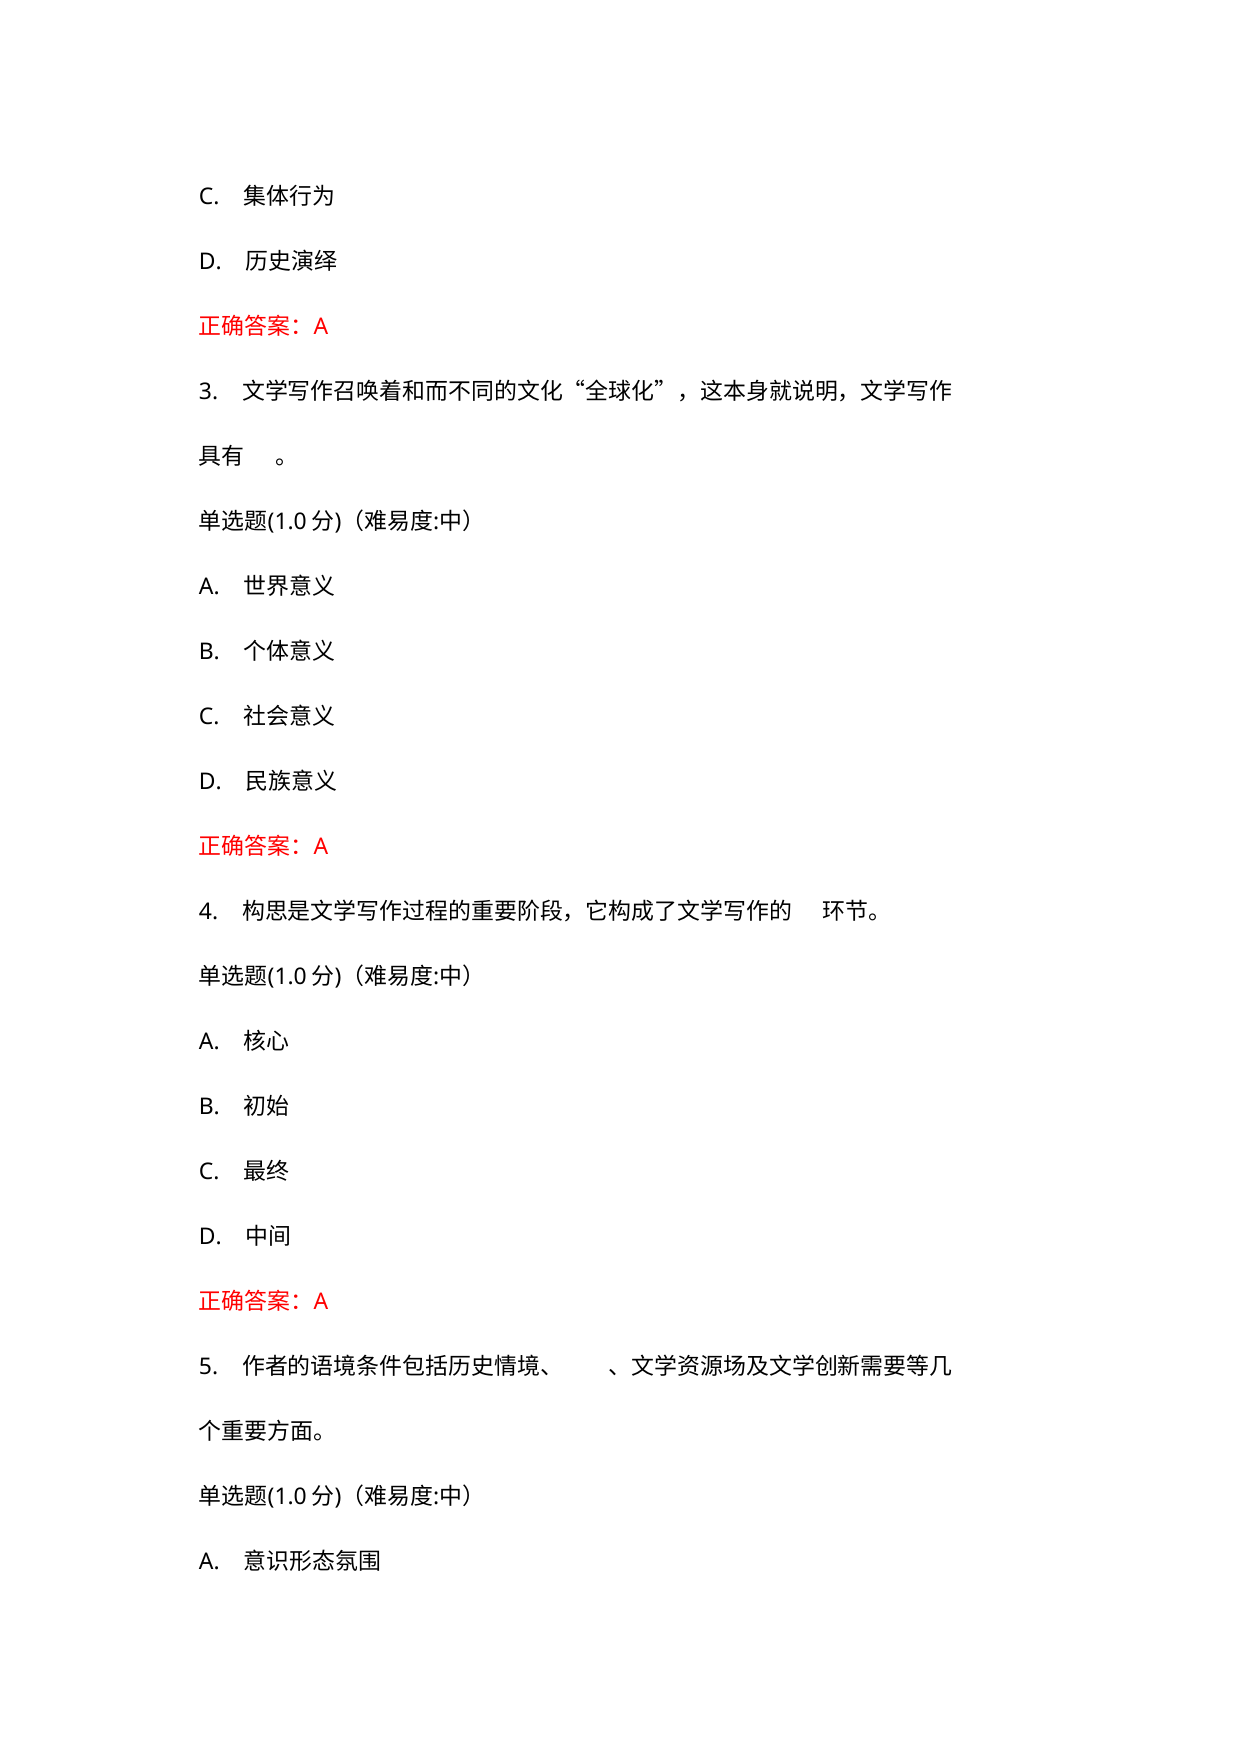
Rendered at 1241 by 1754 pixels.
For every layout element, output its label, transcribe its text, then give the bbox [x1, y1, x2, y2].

table_cell B. 个体意义 [188, 617, 971, 682]
table_cell 单选题(1.0分)（难易度:中） [188, 487, 971, 552]
table_cell 5. 作者的语境条件包括历史情境、 、文学资源场及文学创新需要等几个重要方面。 [188, 1332, 971, 1462]
table_cell 正确答案：A [188, 1267, 971, 1332]
table_cell 单选题(1.0分)（难易度:中） [188, 1462, 971, 1527]
table_cell D. 历史演绎 [188, 227, 971, 292]
table_cell A. 核心 [188, 1007, 971, 1072]
table_cell A. 意识形态氛围 [188, 1527, 971, 1592]
table_cell 单选题(1.0分)（难易度:中） [188, 942, 971, 1007]
table_cell C. 最终 [188, 1137, 971, 1202]
table_cell D. 民族意义 [188, 747, 971, 812]
table_cell A. 世界意义 [188, 552, 971, 617]
table_cell 正确答案：A [188, 812, 971, 877]
table_cell C. 集体行为 [188, 162, 971, 227]
table_cell B. 初始 [188, 1072, 971, 1137]
table_cell 4. 构思是文学写作过程的重要阶段，它构成了文学写作的 环节。 [188, 877, 971, 942]
table_cell 正确答案：A [188, 292, 971, 357]
table_cell D. 中间 [188, 1202, 971, 1267]
table_cell C. 社会意义 [188, 682, 971, 747]
table_cell 3. 文学写作召唤着和而不同的文化“全球化”，这本身就说明，文学写作具有 。 [188, 357, 971, 487]
